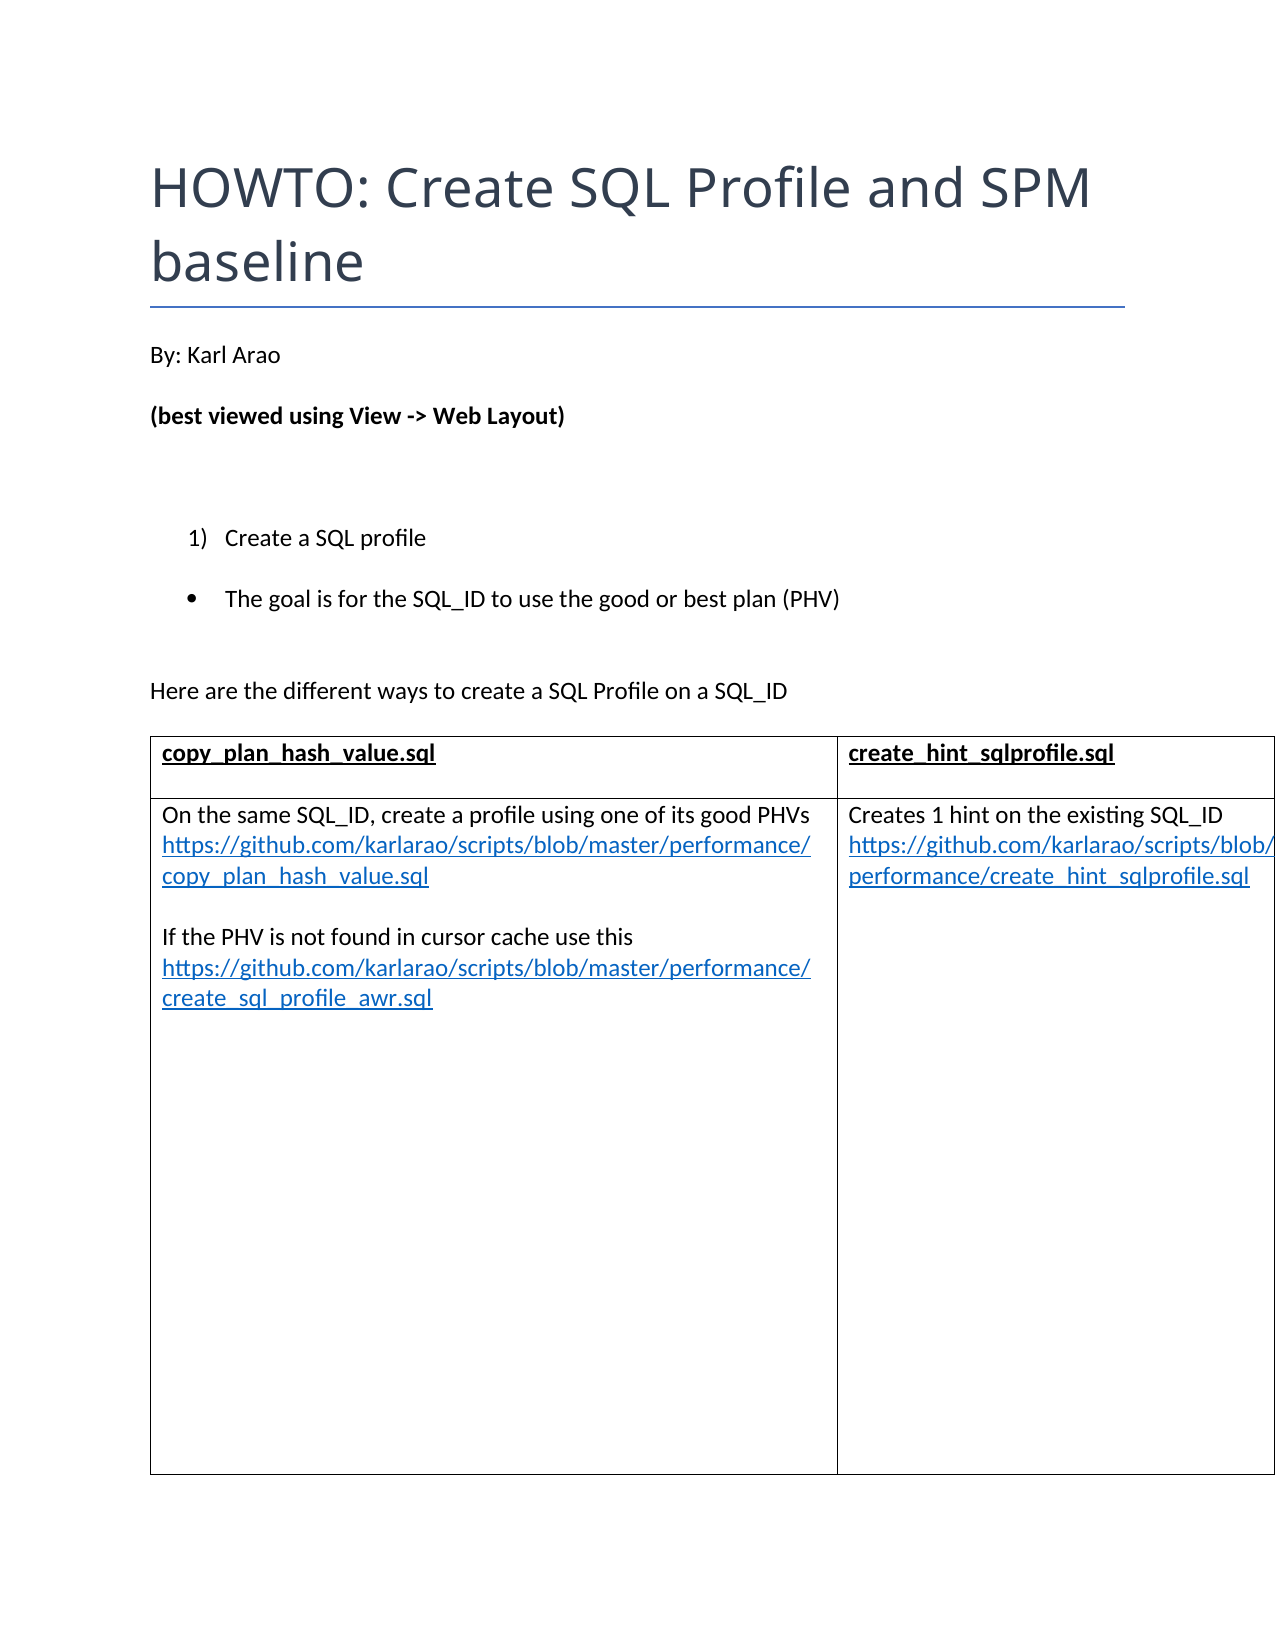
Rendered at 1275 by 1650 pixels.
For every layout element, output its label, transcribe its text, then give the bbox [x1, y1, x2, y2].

table_header create_hint_sqlprofile.sql [838, 737, 1274, 798]
table_header copy_plan_hash_value.sql [151, 737, 837, 798]
list The goal is for the SQL_ID to use the good or best plan (PHV) [187, 583, 1125, 614]
text By: Karl Arao [150, 339, 1125, 370]
text Here are the different ways to create a SQL Profile on a SQL_ID [150, 675, 1125, 705]
title HOWTO: Create SQL Profile and SPM baseline [150, 150, 1125, 306]
text (best viewed using View -> Web Layout) [150, 400, 1125, 431]
list Create a SQL profile [187, 522, 1125, 553]
table_cell Creates 1 hint on the existing SQL_ID https://github.com/karlarao/scripts/blob/master/performance/create_hint_sqlprofile.sql [838, 799, 1274, 1474]
